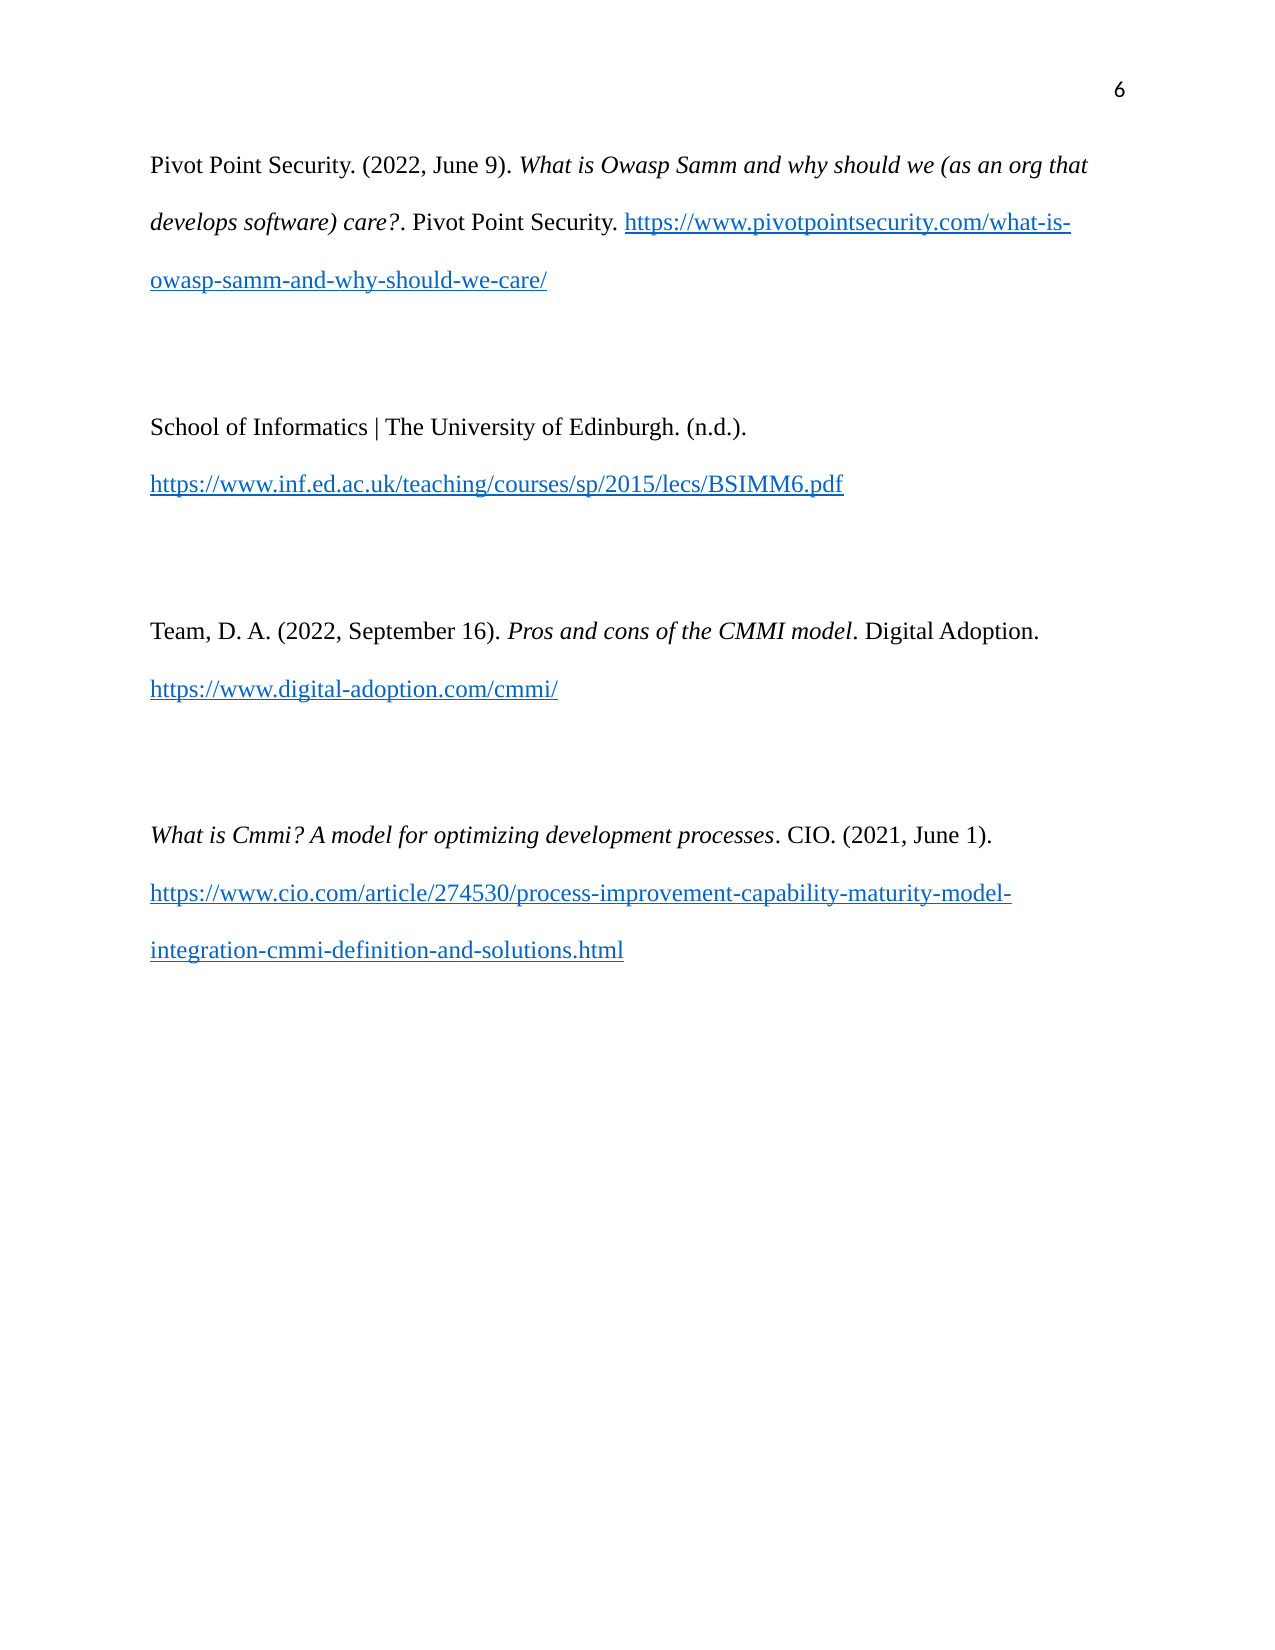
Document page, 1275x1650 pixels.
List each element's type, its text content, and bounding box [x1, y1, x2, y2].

text Pivot Point Security. (2022, June 9). What is Owasp Samm and why should we (as an org that develops software) care?. Pivot Point Security. https://www.pivotpointsecurity.com/what-is-owasp-samm-and-why-should-we-care/ [150, 150, 1125, 294]
text School of Informatics | The University of Edinburgh. (n.d.). https://www.inf.ed.ac.uk/teaching/courses/sp/2015/lecs/BSIMM6.pdf [150, 412, 1125, 498]
text What is Cmmi? A model for optimizing development processes. CIO. (2021, June 1). https://www.cio.com/article/274530/process-improvement-capability-maturity-model-integration-cmmi-definition-and-solutions.html [150, 821, 1125, 964]
text Team, D. A. (2022, September 16). Pros and cons of the CMMI model. Digital Adoption. https://www.digital-adoption.com/cmmi/ [150, 616, 1125, 702]
